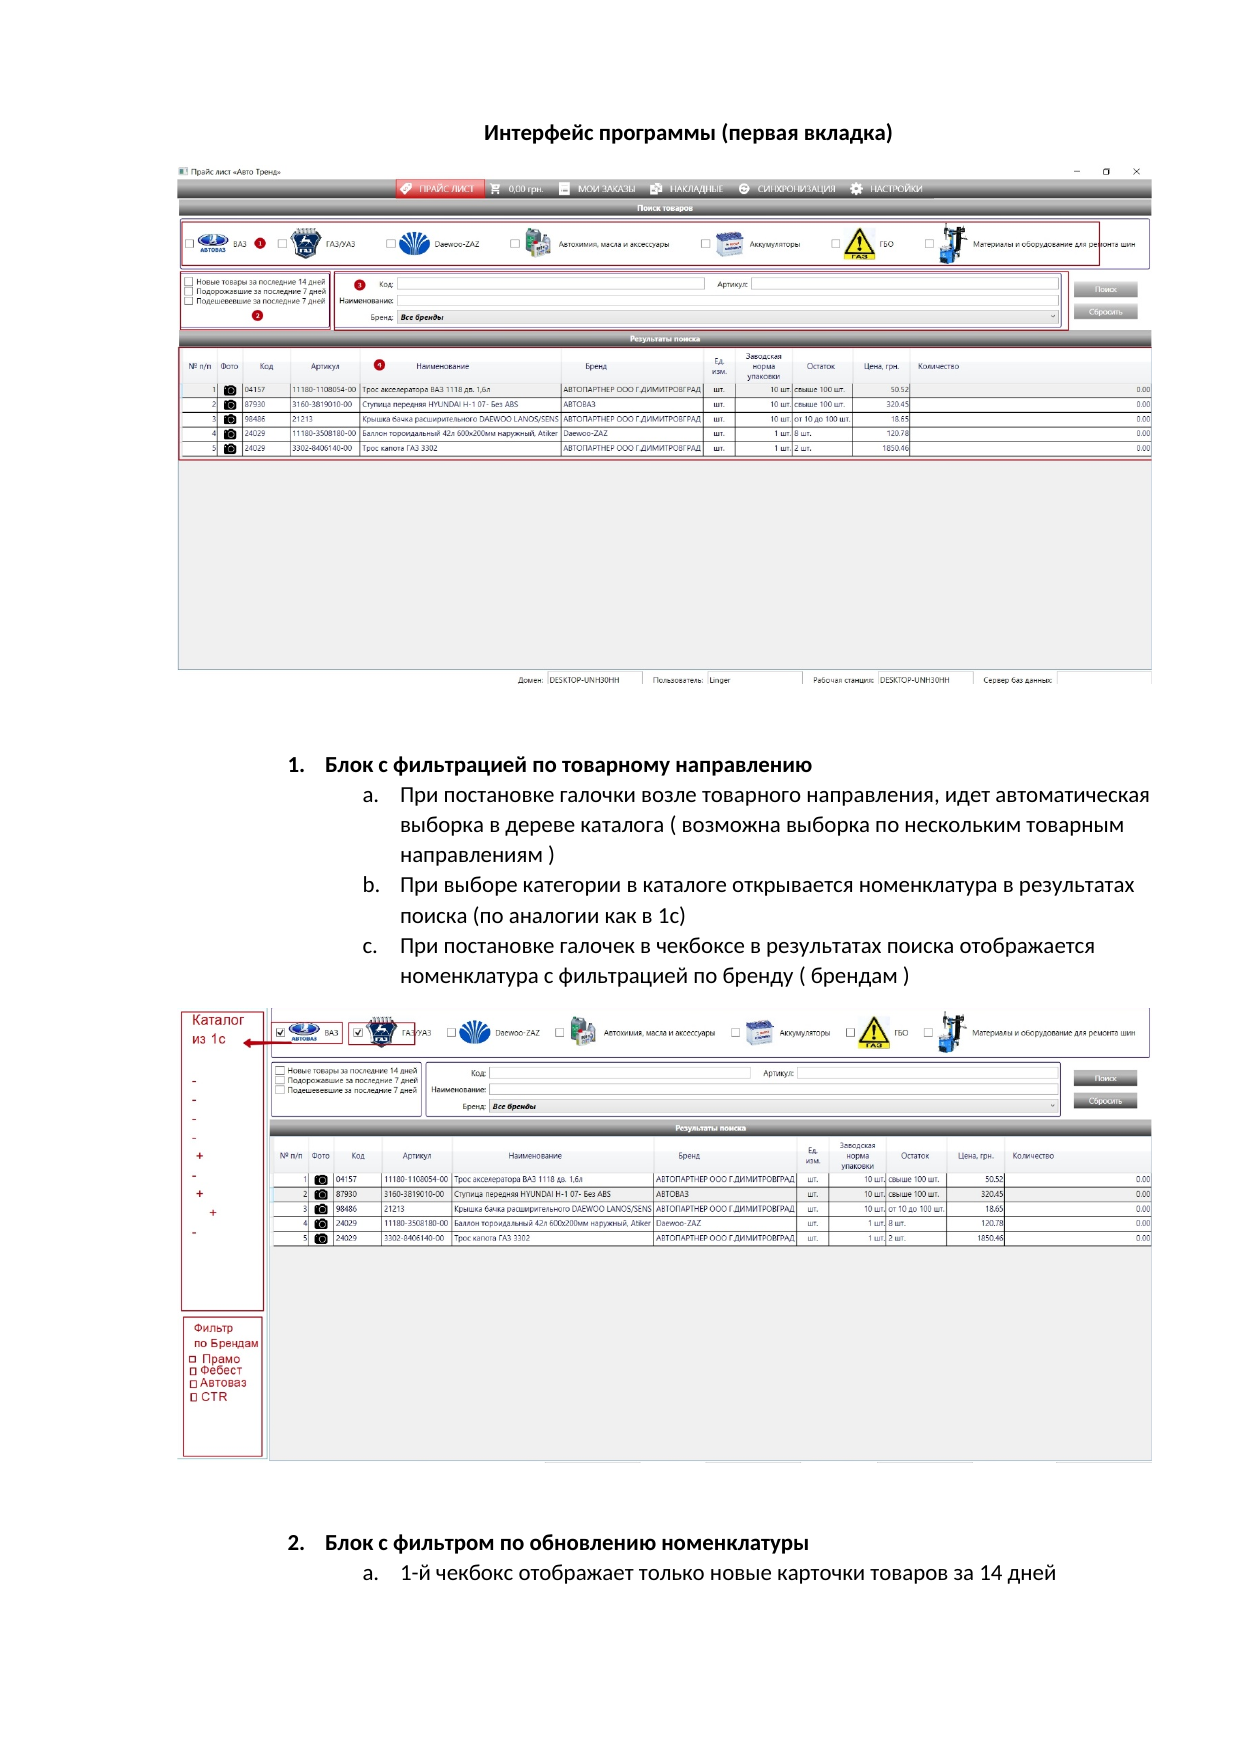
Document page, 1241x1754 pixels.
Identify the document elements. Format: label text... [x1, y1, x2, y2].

picture [177, 1008, 1152, 1463]
picture [177, 165, 1152, 684]
list Блок с фильтрацией по товарному направлению [287, 750, 1152, 778]
list При выборе категории в каталоге открывается номенклатура в результатах поиска (по аналогии как в 1с) [362, 871, 1152, 929]
list При постановке галочки возле товарного направления, идет автоматическая выборка в дереве каталога ( возможна выборка по нескольким товарным направлениям ) [362, 780, 1152, 868]
list При постановке галочек в чекбоксе в результатах поиска отображается номенклатура с фильтрацией по бренду ( брендам ) [362, 931, 1152, 989]
list 1-й чекбокс отображает только новые карточки товаров за 14 дней [362, 1558, 1152, 1587]
list Блок с фильтром по обновлению номенклатуры [287, 1528, 1152, 1556]
list Интерфейс программы (первая вкладка) [252, 118, 1152, 146]
